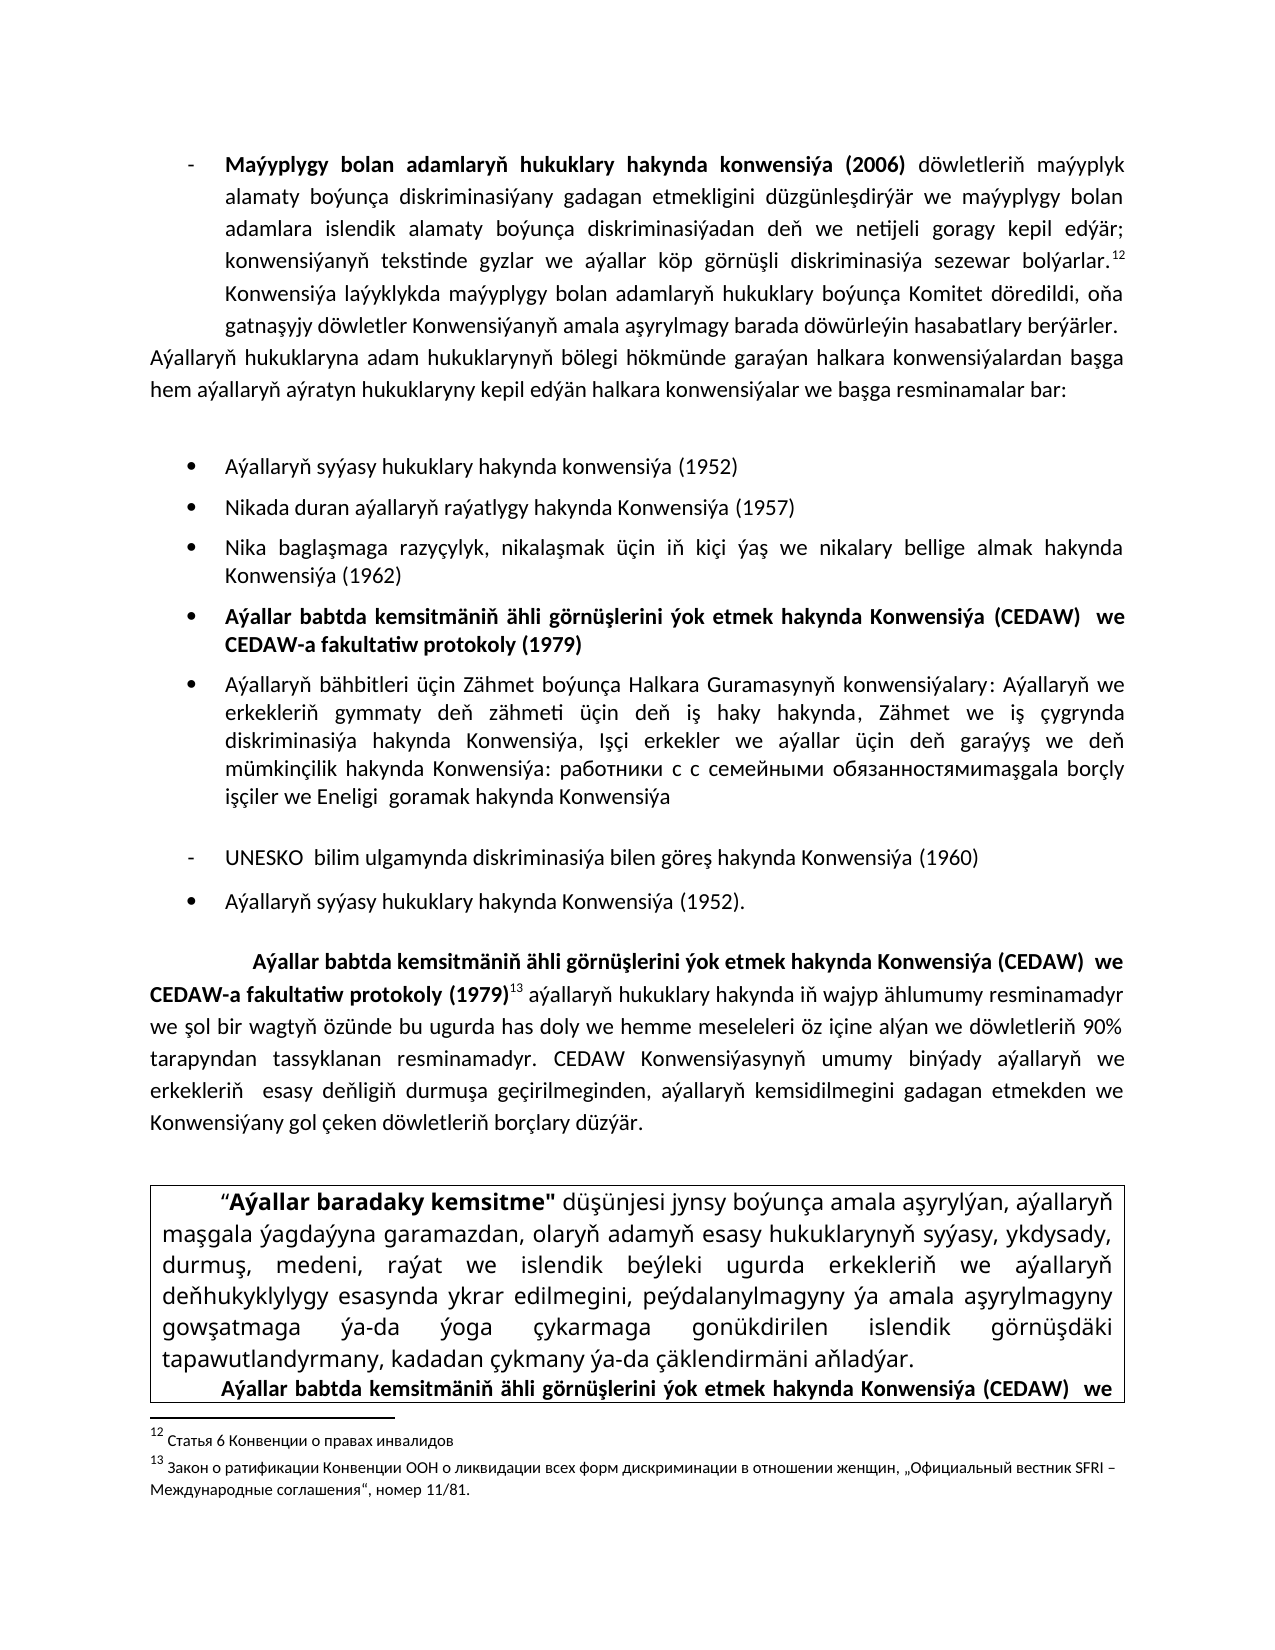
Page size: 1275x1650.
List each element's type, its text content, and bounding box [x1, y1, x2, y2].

list Aýallaryň syýasy hukuklary hakynda Konwensiýa (1952). [187, 887, 1125, 915]
list Nika baglaşmaga razyçylyk, nikalaşmak üçin iň kiçi ýaş we nikalary bellige almak hakynda Konwensiýa (1962) [187, 533, 1125, 589]
text Aýallaryň hukuklaryna adam hukuklarynyň bölegi hökmünde garaýan halkara konwensiýalardan başga hem aýallaryň aýratyn hukuklaryny kepil edýän halkara konwensiýalar we başga resminamalar bar: [150, 343, 1125, 403]
list Aýallaryň syýasy hukuklary hakynda konwensiýa (1952) [187, 452, 1125, 480]
list Nikada duran aýallaryň raýatlygy hakynda Konwensiýa (1957) [187, 493, 1125, 521]
list Aýallar babtda kemsitmäniň ähli görnüşlerini ýok etmek hakynda Konwensiýa (CEDAW) we CEDAW-a fakultatiw protokoly (1979) [187, 602, 1125, 658]
text Aýallar babtda kemsitmäniň ähli görnüşlerini ýok etmek hakynda Konwensiýa (CEDAW) we CEDAW-a fakultatiw protokoly (1979) aýallaryň hukuklary hakynda iň wajyp ählumumy resminamadyr we şol bir wagtyň özünde bu ugurda has doly we hemme meseleleri öz içine alýan we döwletleriň 90% tarapyndan tassyklanan resminamadyr. CEDAW Konwensiýasynyň umumy binýady aýallaryň we erkekleriň esasy deňligiň durmuşa geçirilmeginden, aýallaryň kemsidilmegini gadagan etmekden we Konwensiýany gol çeken döwletleriň borçlary düzýär. [150, 947, 1125, 1136]
list UNESKO bilim ulgamynda diskriminasiýa bilen göreş hakynda Konwensiýa (1960) [187, 843, 1125, 871]
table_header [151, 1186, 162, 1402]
list Maýyplygy bolan adamlaryň hukuklary hakynda konwensiýa (2006) döwletleriň maýyplyk alamaty boýunça diskriminasiýany gadagan etmekligini düzgünleşdirýär we maýyplygy bolan adamlara islendik alamaty boýunça diskriminasiýadan deň we netijeli goragy kepil edýär; konwensiýanyň tekstinde gyzlar we aýallar köp görnüşli diskriminasiýa sezewar bolýarlar. Konwensiýa laýyklykda maýyplygy bolan adamlaryň hukuklary boýunça Komitet döredildi, oňa gatnaşyjy döwletler Konwensiýanyň amala aşyrylmagy barada döwürleýin hasabatlary berýärler. [187, 150, 1125, 339]
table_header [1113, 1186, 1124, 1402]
list Aýallaryň bähbitleri üçin Zähmet boýunça Halkara Guramasynyň konwensiýalary: Aýallaryň we erkekleriň gymmaty deň zähmeti üçin deň iş haky hakynda, Zähmet we iş çygrynda diskriminasiýa hakynda Konwensiýa, Işçi erkekler we aýallar üçin deň garaýyş we deň mümkinçilik hakynda Konwensiýa: работники с с семейными обязанностямиmaşgala borçly işçiler we Eneligi goramak hakynda Konwensiýa [187, 670, 1125, 810]
